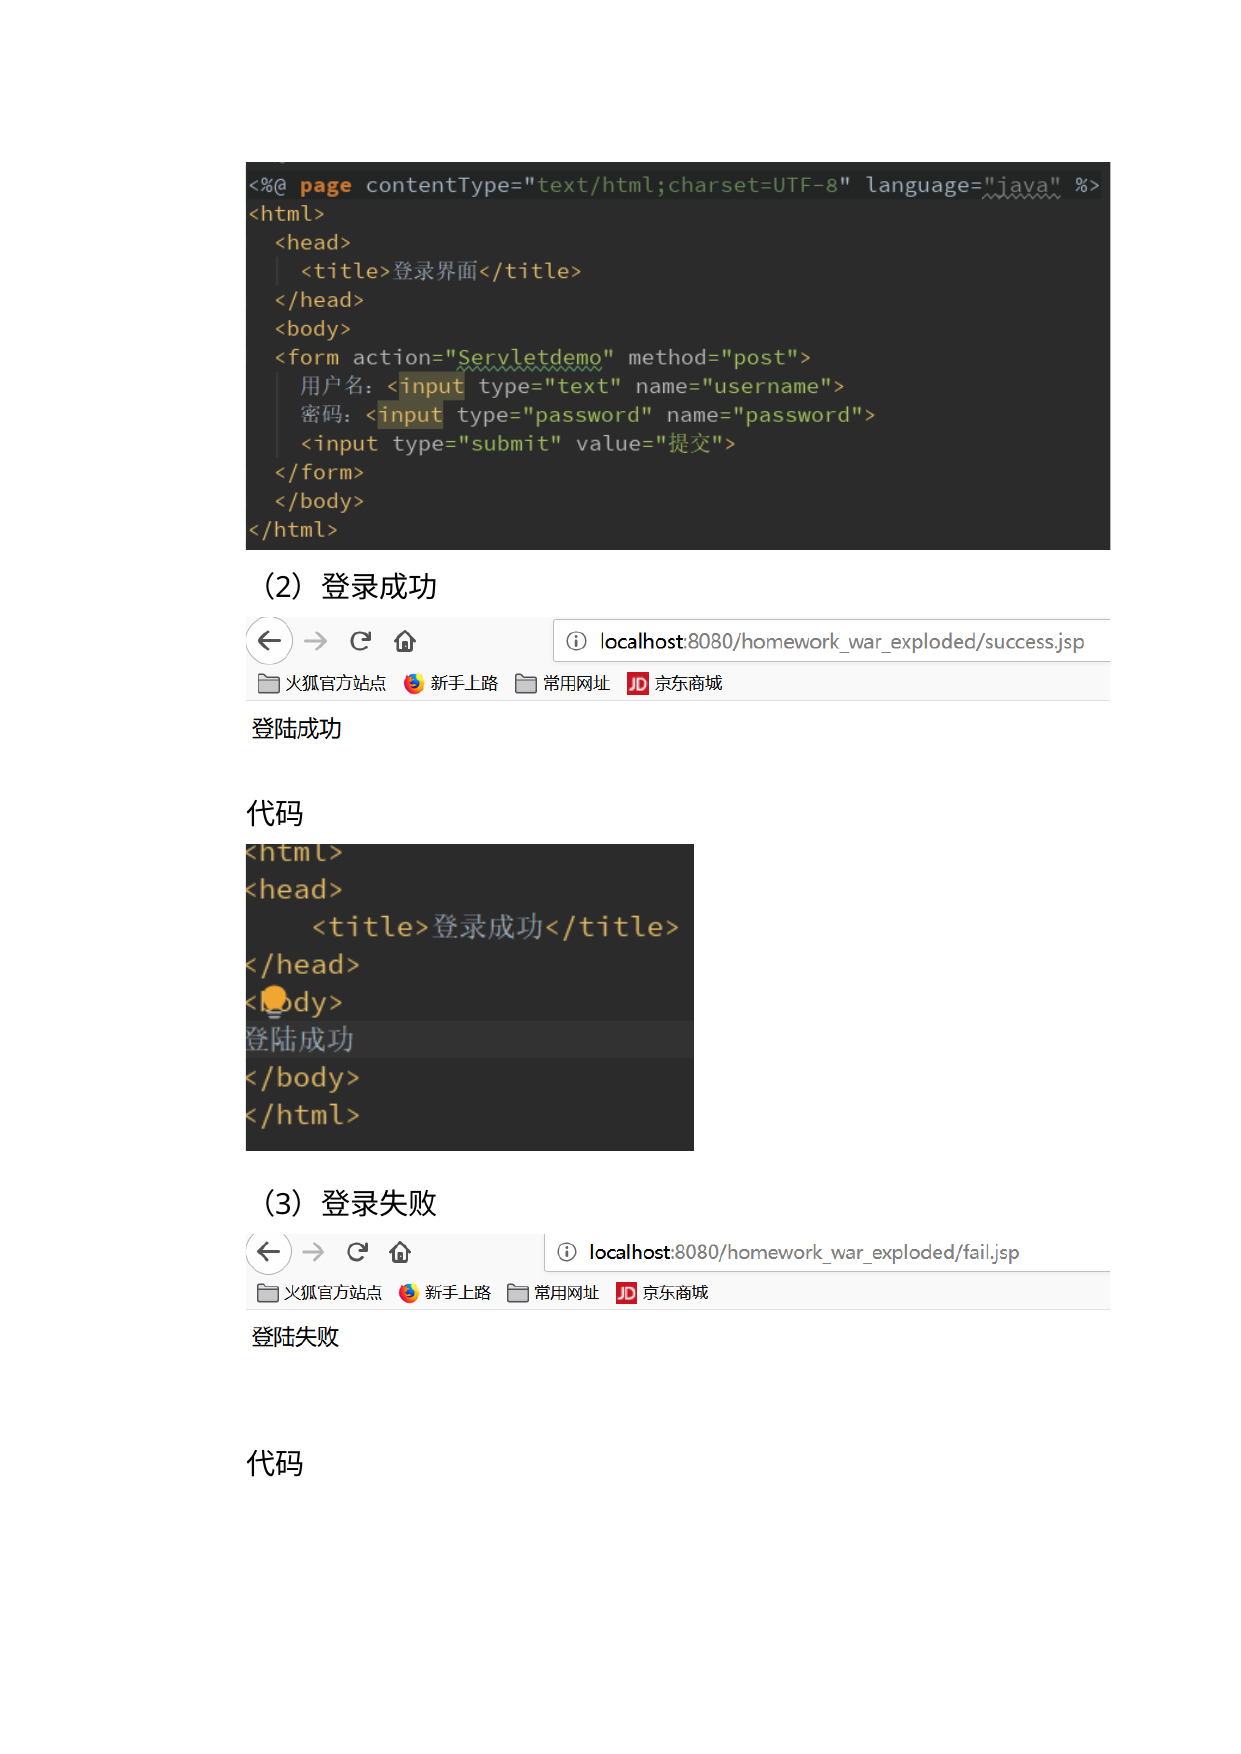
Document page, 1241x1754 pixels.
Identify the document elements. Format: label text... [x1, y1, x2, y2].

picture [245, 617, 1111, 778]
picture [245, 162, 1111, 550]
text 代码 [187, 1429, 1053, 1494]
text （2）登录成功 [187, 552, 1053, 617]
text （3）登录失败 [187, 1169, 1053, 1234]
text 代码 [187, 779, 1053, 844]
picture [245, 1234, 1111, 1401]
picture [245, 844, 694, 1151]
